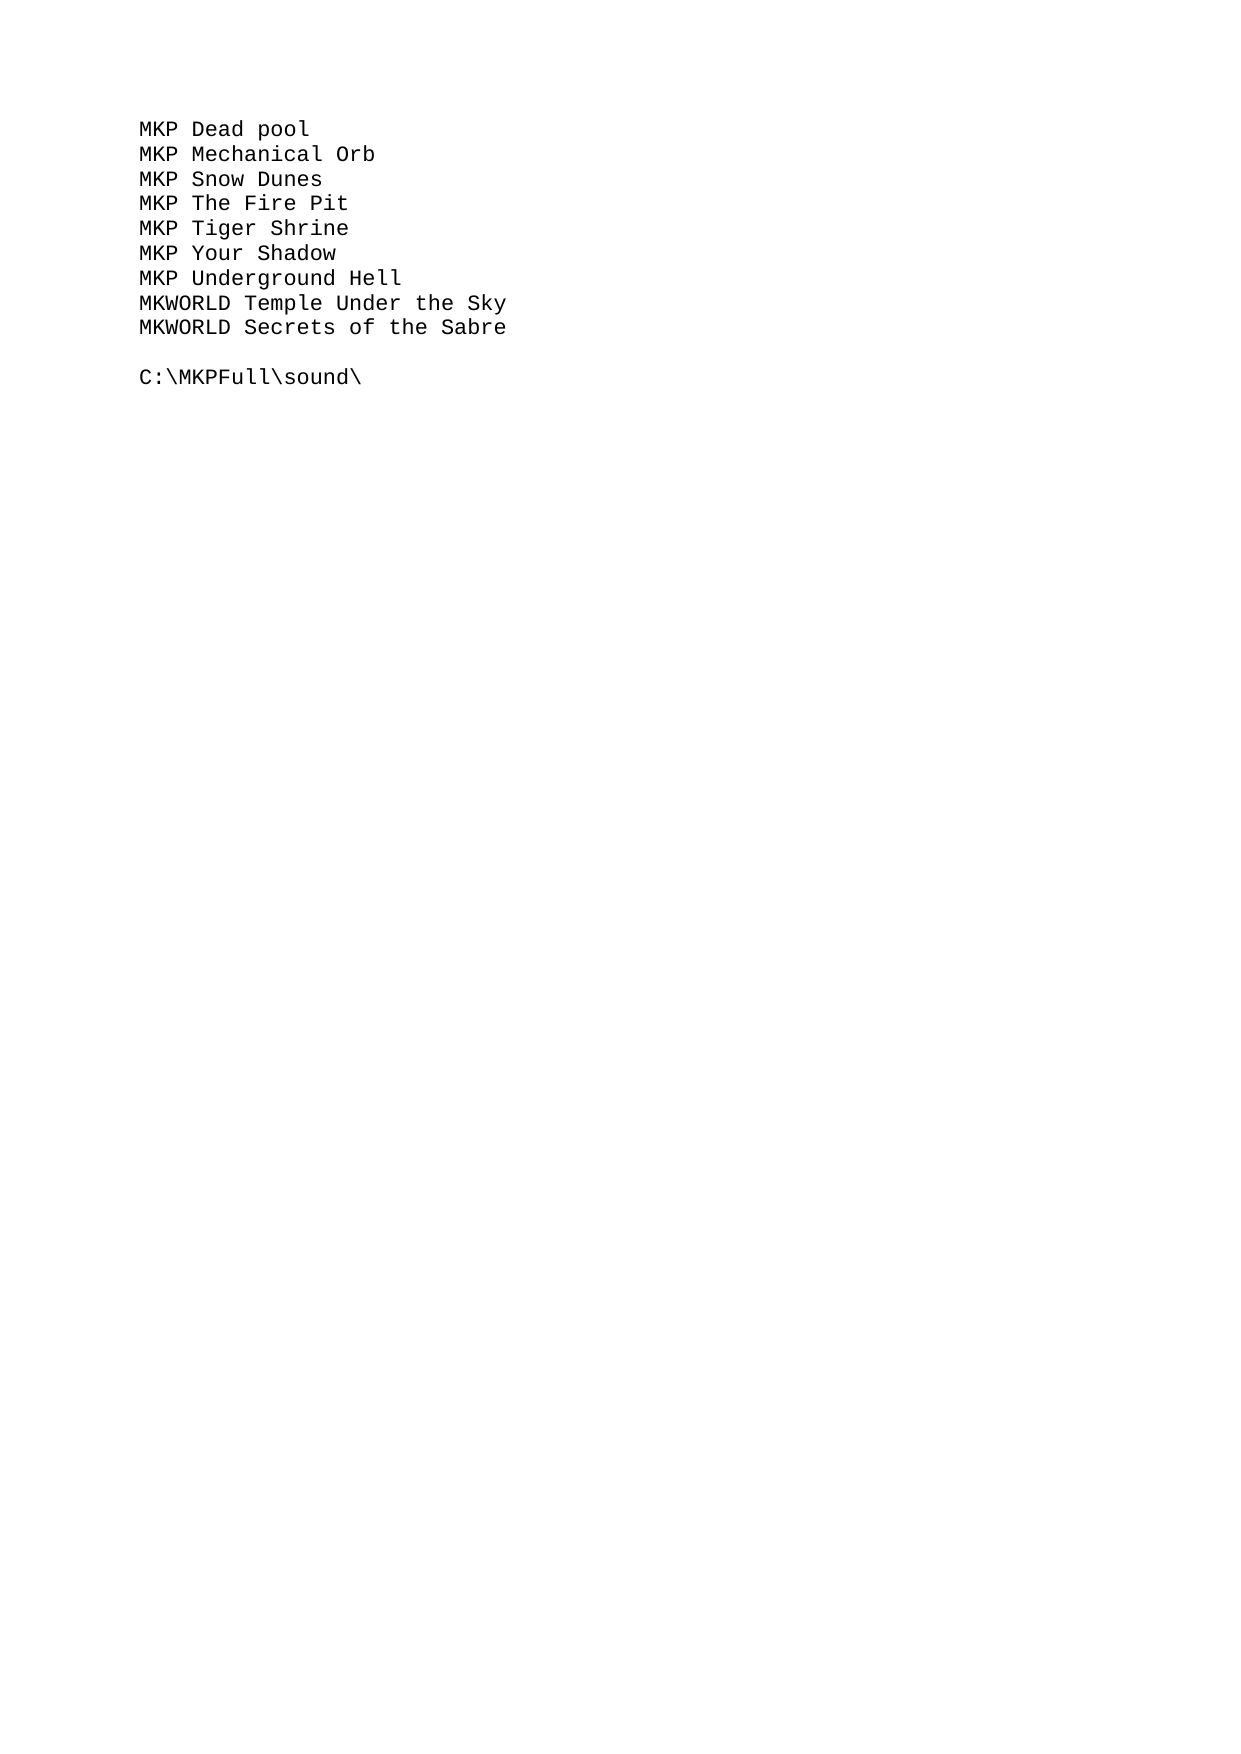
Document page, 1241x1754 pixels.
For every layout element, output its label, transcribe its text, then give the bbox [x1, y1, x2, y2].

text MKP Your Shadow [139, 242, 1101, 267]
text MKWORLD Secrets of the Sabre [139, 316, 1101, 341]
text MKWORLD Temple Under the Sky [139, 292, 1101, 316]
text MKP Mechanical Orb [139, 143, 1101, 168]
text MKP Snow Dunes [139, 168, 1101, 192]
text MKP The Fire Pit [139, 192, 1101, 217]
text MKP Underground Hell [139, 267, 1101, 292]
text MKP Tiger Shrine [139, 217, 1101, 242]
text MKP Dead pool [139, 118, 1101, 143]
text C:\MKPFull\sound\ [139, 366, 1101, 391]
